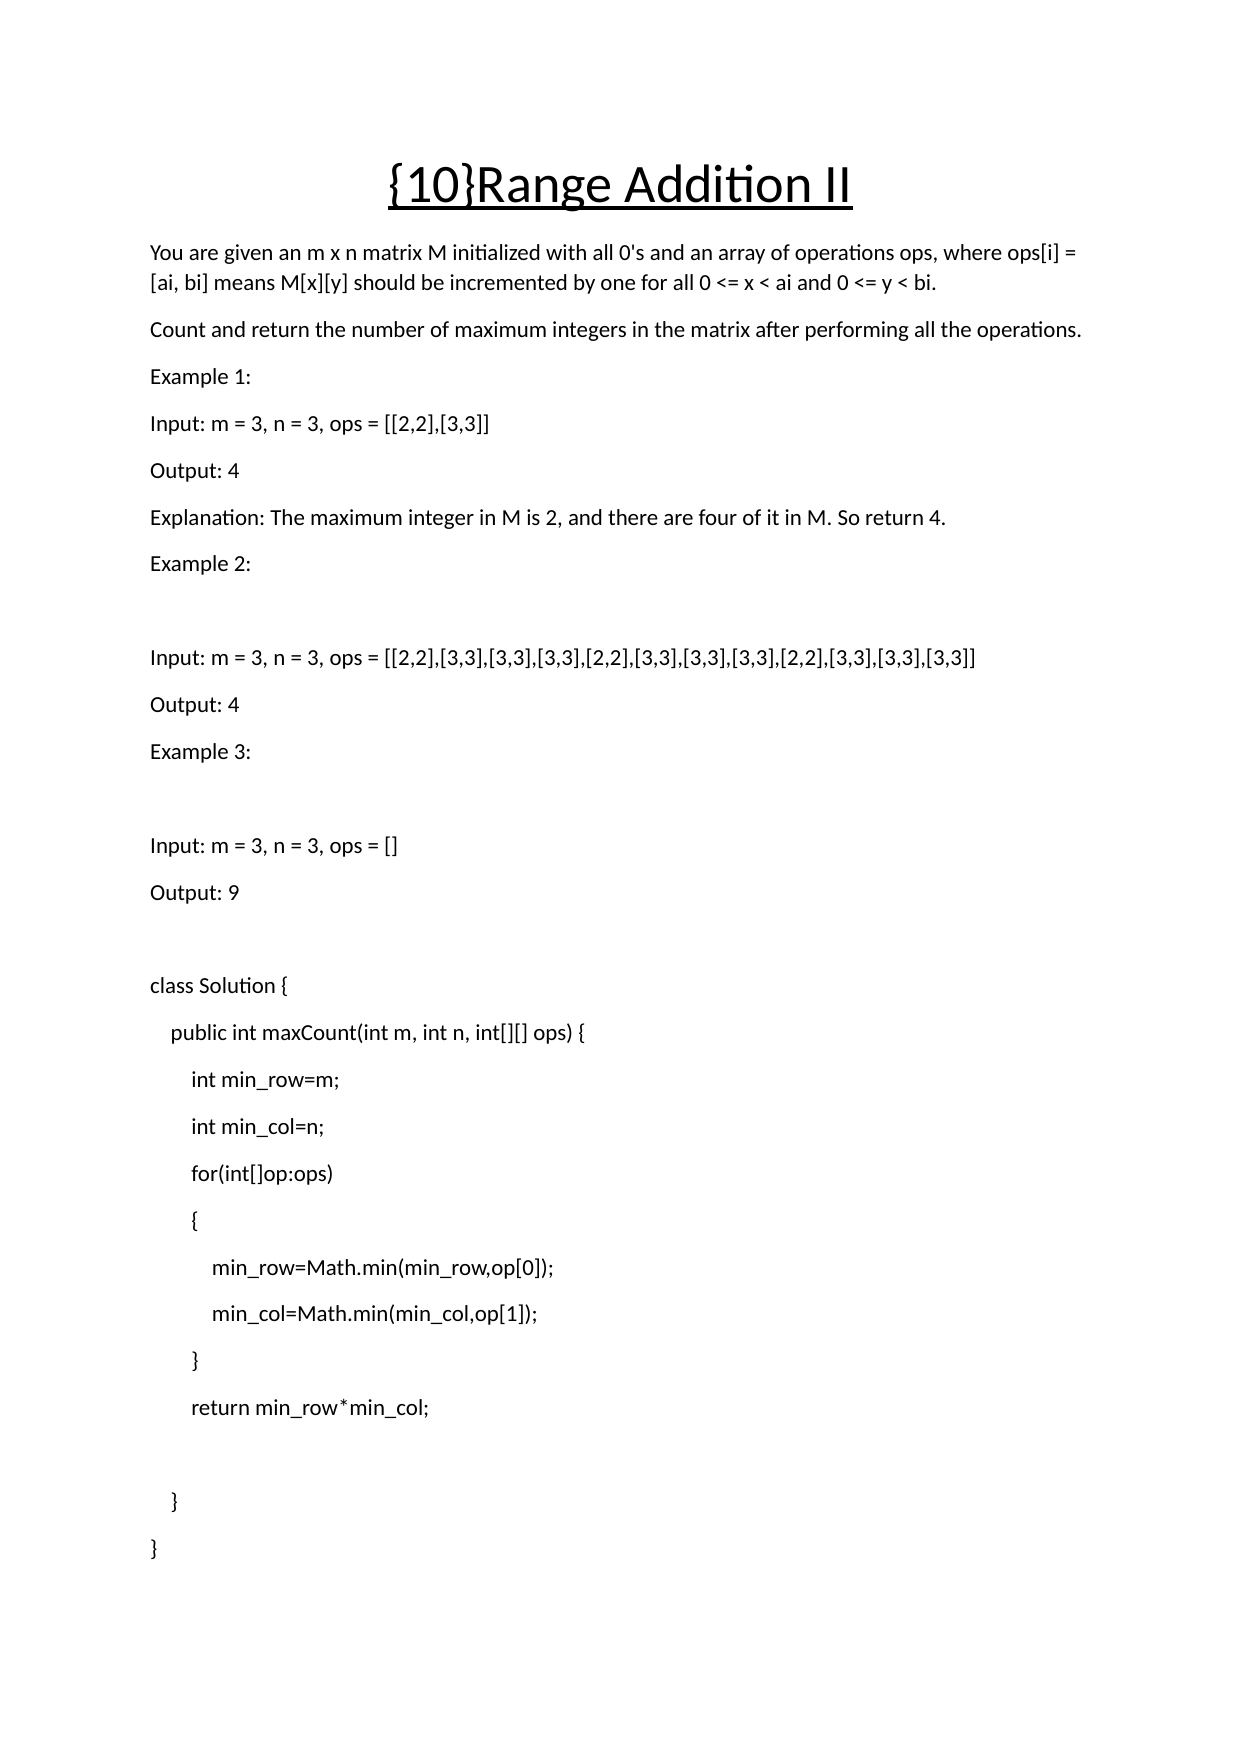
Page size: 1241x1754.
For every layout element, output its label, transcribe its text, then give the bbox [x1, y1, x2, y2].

text Example 3: [150, 737, 1090, 765]
text Input: m = 3, n = 3, ops = [[2,2],[3,3],[3,3],[3,3],[2,2],[3,3],[3,3],[3,3],[2,2],[3,3],[3,3],[3,3]] [150, 643, 1090, 671]
text } [150, 1346, 1090, 1374]
text int min_col=n; [150, 1112, 1090, 1140]
text return min_row*min_col; [150, 1393, 1090, 1421]
text Output: 4 [150, 456, 1090, 484]
text Output: 9 [150, 878, 1090, 906]
text Input: m = 3, n = 3, ops = [[2,2],[3,3]] [150, 409, 1090, 437]
text { [150, 1206, 1090, 1234]
text {10}Range Addition II [150, 150, 1090, 216]
text public int maxCount(int m, int n, int[][] ops) { [150, 1018, 1090, 1046]
text } [150, 1487, 1090, 1515]
text for(int[]op:ops) [150, 1159, 1090, 1187]
text Example 2: [150, 549, 1090, 577]
text Count and return the number of maximum integers in the matrix after performing all the operations. [150, 315, 1090, 343]
text min_col=Math.min(min_col,op[1]); [150, 1299, 1090, 1327]
text class Solution { [150, 971, 1090, 999]
text } [150, 1534, 1090, 1562]
text Explanation: The maximum integer in M is 2, and there are four of it in M. So return 4. [150, 503, 1090, 531]
text You are given an m x n matrix M initialized with all 0's and an array of operations ops, where ops[i] = [ai, bi] means M[x][y] should be incremented by one for all 0 <= x < ai and 0 <= y < bi. [150, 238, 1090, 296]
text Input: m = 3, n = 3, ops = [] [150, 831, 1090, 859]
text Example 1: [150, 362, 1090, 390]
text Output: 4 [150, 690, 1090, 718]
text min_row=Math.min(min_row,op[0]); [150, 1253, 1090, 1281]
text int min_row=m; [150, 1065, 1090, 1093]
